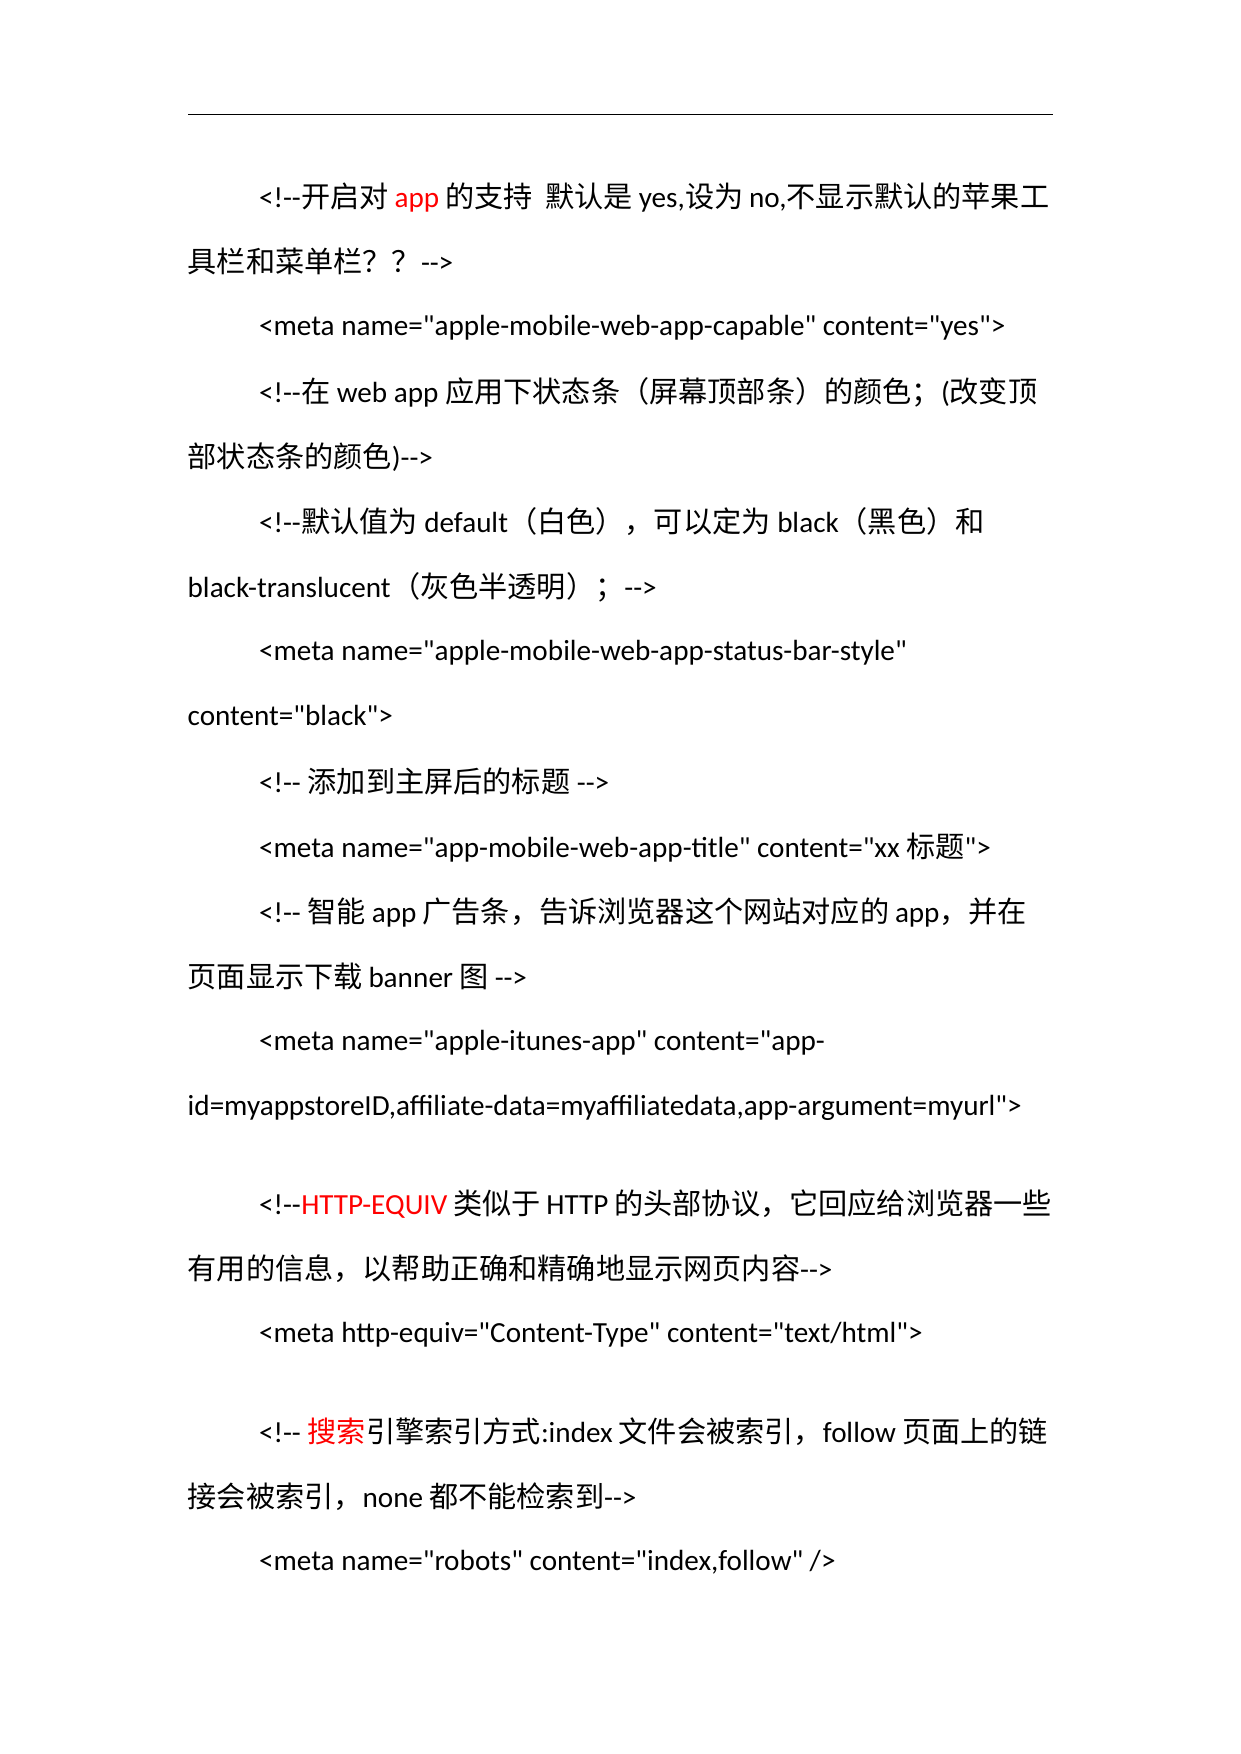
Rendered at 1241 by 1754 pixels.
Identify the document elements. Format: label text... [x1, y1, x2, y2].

text <!-- 添加到主屏后的标题 --> [187, 747, 1053, 812]
text <meta http-equiv="Content-Type" content="text/html"> [187, 1299, 1053, 1364]
text <meta name="apple-itunes-app" content="app-id=myappstoreID,affiliate-data=myaffiliatedata,app-argument=myurl"> [187, 1007, 1053, 1137]
text <!--默认值为 default（白色），可以定为 black（黑色）和 black-translucent（灰色半透明）；--> [187, 487, 1053, 617]
text <meta name="robots" content="index,follow" /> [187, 1527, 1053, 1592]
text <!-- 智能app广告条，告诉浏览器这个网站对应的app，并在页面显示下载banner图 --> [187, 877, 1053, 1007]
text <meta name="apple-mobile-web-app-status-bar-style" content="black"> [187, 617, 1053, 747]
text <meta name="apple-mobile-web-app-capable" content="yes"> [187, 292, 1053, 357]
text <!--开启对app的支持 默认是yes,设为no,不显示默认的苹果工具栏和菜单栏？？--> [187, 162, 1053, 292]
text <!-- 搜索引擎索引方式:index文件会被索引，follow页面上的链接会被索引，none都不能检索到--> [187, 1397, 1053, 1527]
text <!--HTTP-EQUIV类似于HTTP的头部协议，它回应给浏览器一些有用的信息，以帮助正确和精确地显示网页内容--> [187, 1169, 1053, 1299]
text <meta name="app-mobile-web-app-title" content="xx标题"> [187, 812, 1053, 877]
text <!--在 web app 应用下状态条（屏幕顶部条）的颜色；(改变顶部状态条的颜色)--> [187, 357, 1053, 487]
